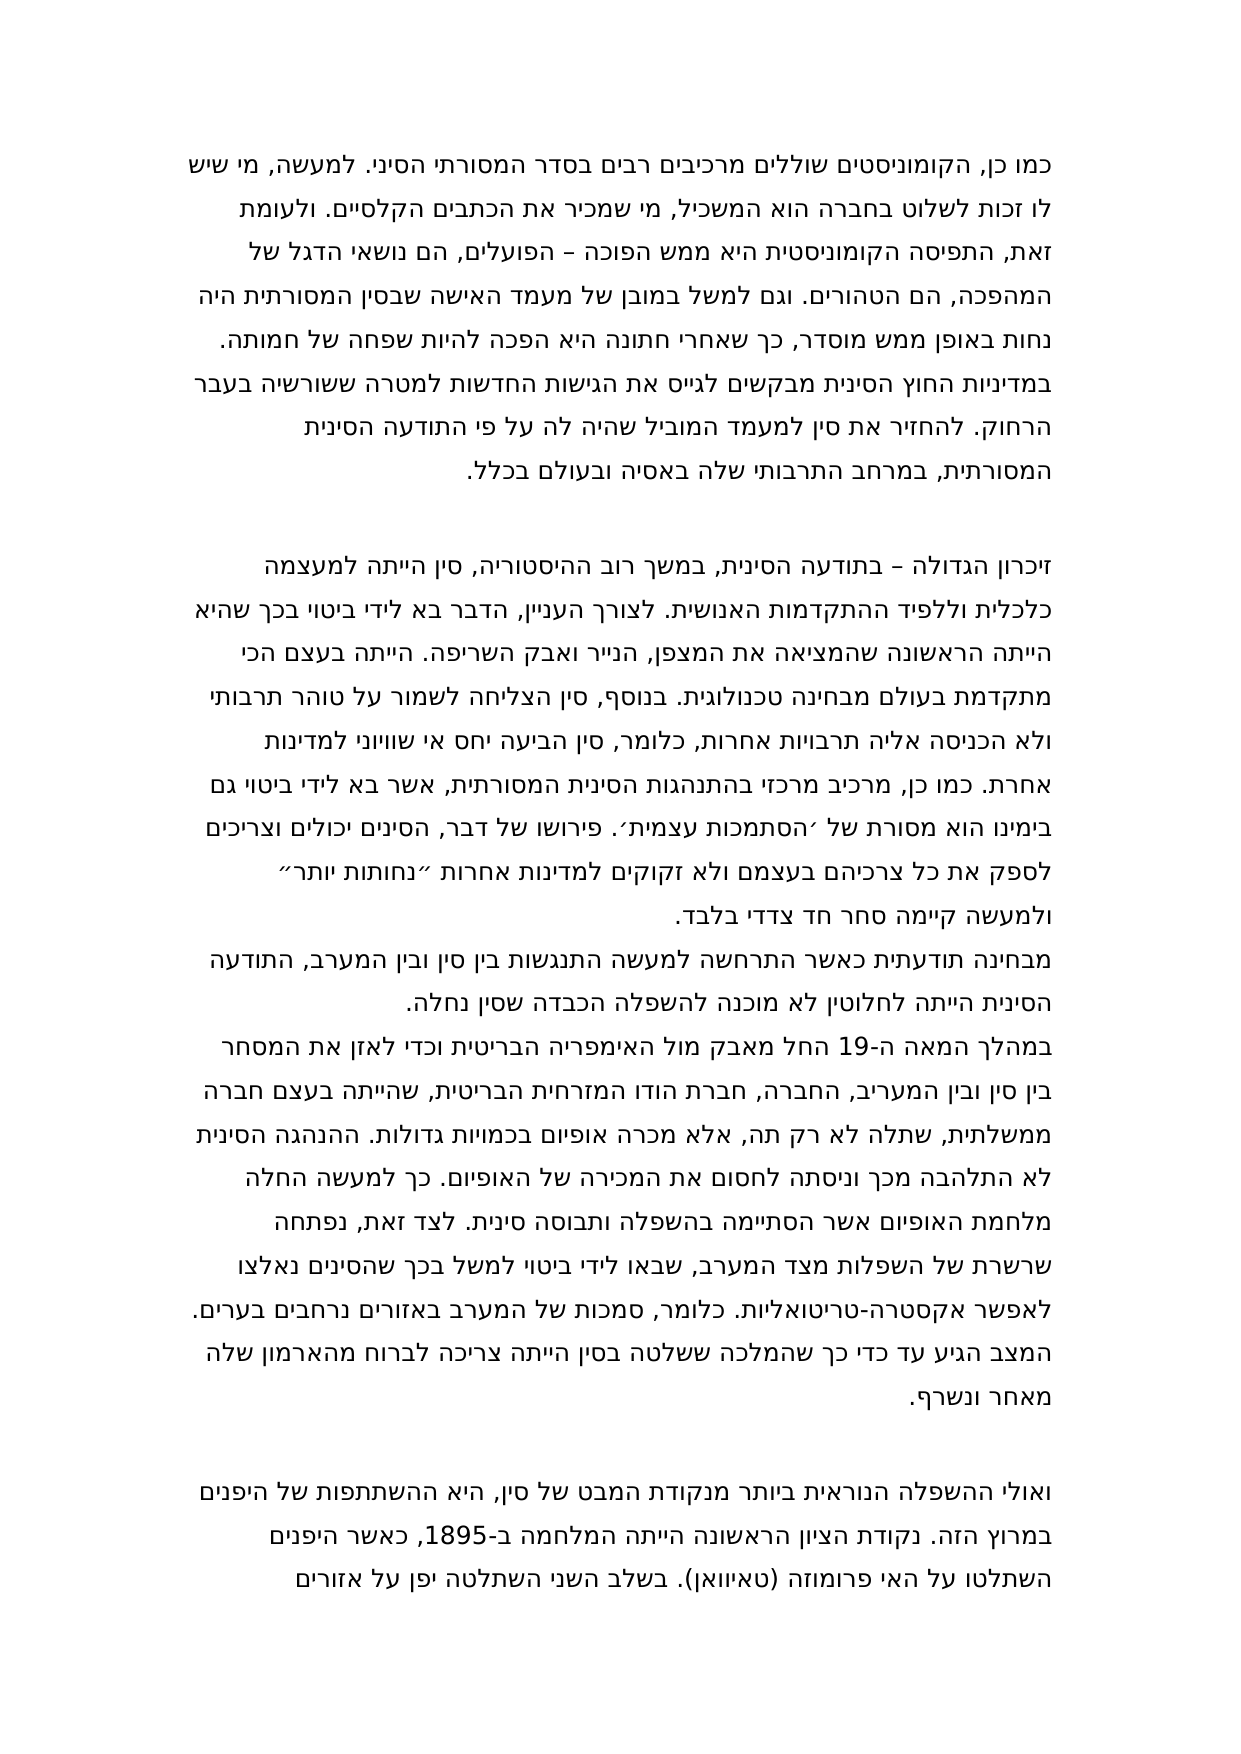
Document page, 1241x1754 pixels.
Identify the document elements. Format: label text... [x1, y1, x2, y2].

text מבחינה תודעתית כאשר התרחשה למעשה התנגשות בין סין ובין המערב, התודעה הסינית הייתה לחלוטין לא מוכנה להשפלה הכבדה שסין נחלה. [187, 945, 1053, 1018]
text זיכרון הגדולה – בתודעה הסינית, במשך רוב ההיסטוריה, סין הייתה למעצמה כלכלית וללפיד ההתקדמות האנושית. לצורך העניין, הדבר בא לידי ביטוי בכך שהיא הייתה הראשונה שהמציאה את המצפן, הנייר ואבק השריפה. הייתה בעצם הכי מתקדמת בעולם מבחינה טכנולוגית. בנוסף, סין הצליחה לשמור על טוהר תרבותי ולא הכניסה אליה תרבויות אחרות, כלומר, סין הביעה יחס אי שוויוני למדינות אחרת. כמו כן, מרכיב מרכזי בהתנהגות הסינית המסורתית, אשר בא לידי ביטוי גם בימינו הוא מסורת של ׳הסתמכות עצמית׳. פירושו של דבר, הסינים יכולים וצריכים לספק את כל צרכיהם בעצמם ולא זקוקים למדינות אחרות ״נחותות יותר״ ולמעשה קיימה סחר חד צדדי בלבד. [187, 551, 1053, 930]
text כמו כן, הקומוניסטים שוללים מרכיבים רבים בסדר המסורתי הסיני. למעשה, מי שיש לו זכות לשלוט בחברה הוא המשכיל, מי שמכיר את הכתבים הקלסיים. ולעומת זאת, התפיסה הקומוניסטית היא ממש הפוכה – הפועלים, הם נושאי הדגל של המהפכה, הם הטהורים. וגם למשל במובן של מעמד האישה שבסין המסורתית היה נחות באופן ממש מוסדר, כך שאחרי חתונה היא הפכה להיות שפחה של חמותה. [187, 150, 1053, 354]
text במדיניות החוץ הסינית מבקשים לגייס את הגישות החדשות למטרה ששורשיה בעבר הרחוק. להחזיר את סין למעמד המוביל שהיה לה על פי התודעה הסינית המסורתית, במרחב התרבותי שלה באסיה ובעולם בכלל. [187, 369, 1053, 485]
text במהלך המאה ה-19 החל מאבק מול האימפריה הבריטית וכדי לאזן את המסחר בין סין ובין המעריב, החברה, חברת הודו המזרחית הבריטית, שהייתה בעצם חברה ממשלתית, שתלה לא רק תה, אלא מכרה אופיום בכמויות גדולות. ההנהגה הסינית לא התלהבה מכך וניסתה לחסום את המכירה של האופיום. כך למעשה החלה מלחמת האופיום אשר הסתיימה בהשפלה ותבוסה סינית. לצד זאת, נפתחה שרשרת של השפלות מצד המערב, שבאו לידי ביטוי למשל בכך שהסינים נאלצו לאפשר אקסטרה-טריטואליות. כלומר, סמכות של המערב באזורים נרחבים בערים. המצב הגיע עד כדי כך שהמלכה ששלטה בסין הייתה צריכה לברוח מהארמון שלה מאחר ונשרף. [187, 1032, 1053, 1411]
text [187, 1477, 1053, 1594]
